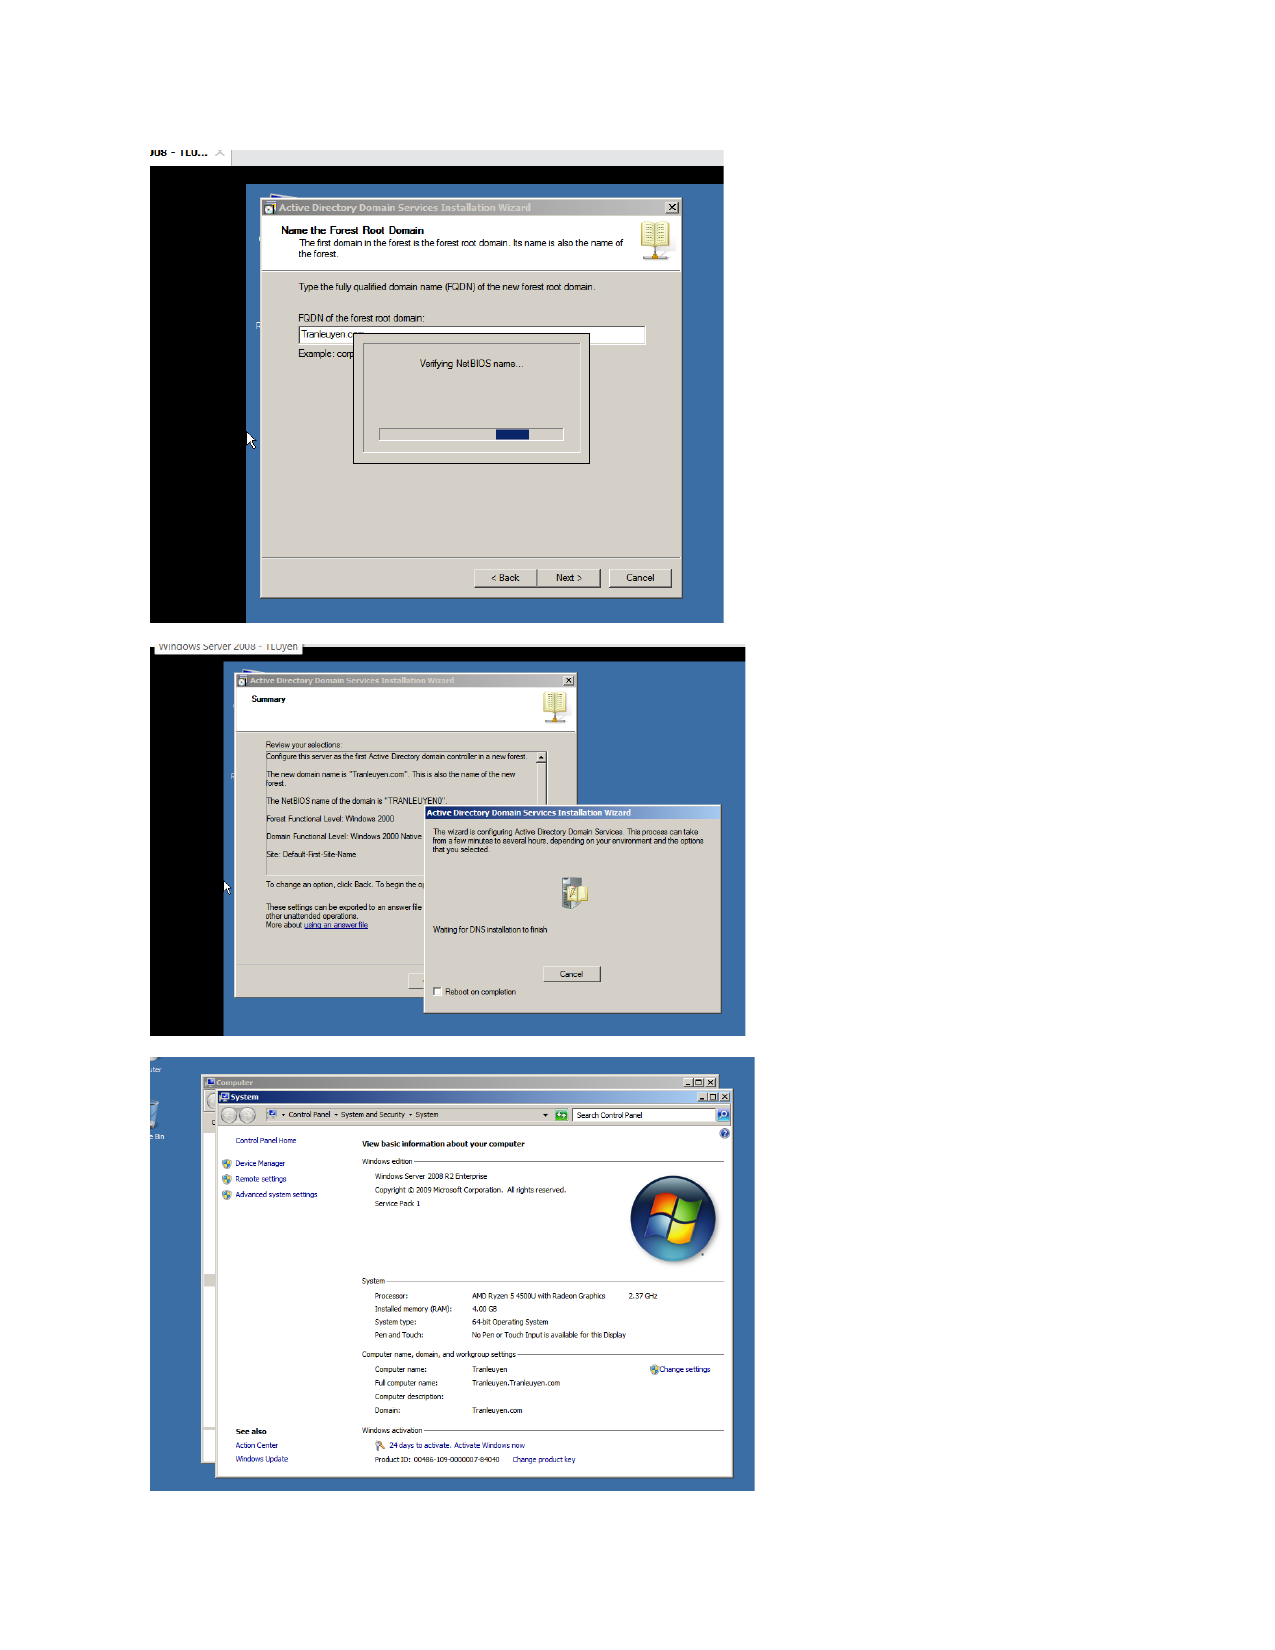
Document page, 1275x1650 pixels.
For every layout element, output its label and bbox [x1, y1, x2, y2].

picture [150, 1057, 755, 1491]
picture [150, 150, 724, 623]
picture [150, 644, 746, 1036]
